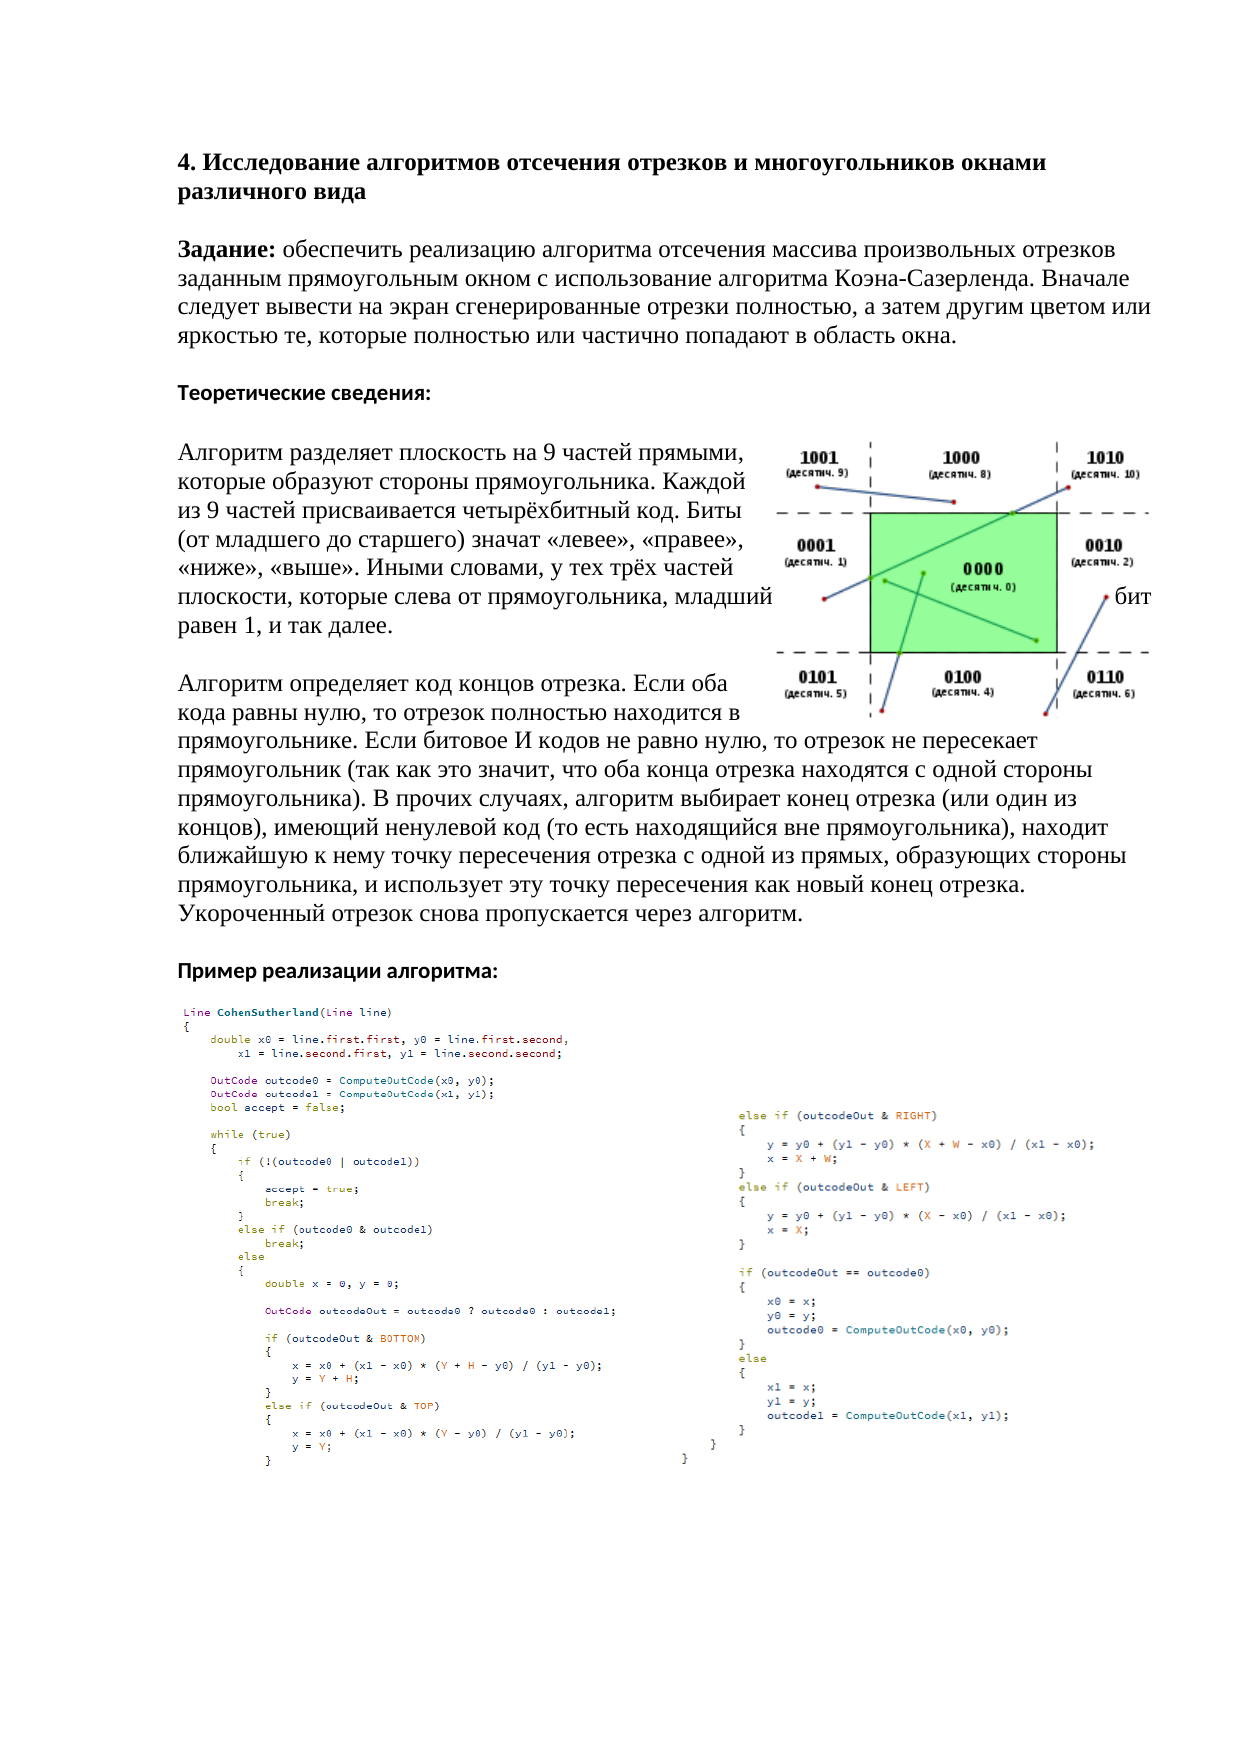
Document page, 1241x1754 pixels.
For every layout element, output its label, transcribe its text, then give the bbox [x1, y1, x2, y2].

text 4. Исследование алгоритмов отсечения отрезков и многоугольников окнами различного вида [177, 147, 1152, 205]
text Задание: обеспечить реализацию алгоритма отсечения массива произвольных отрезков заданным прямоугольным окном с использование алгоритма Коэна-Сазерленда. Вначале следует вывести на экран сгенерированные отрезки полностью, а затем другим цветом или яркостью те, которые полностью или частично попадают в область окна. [177, 234, 1152, 349]
text Пример реализации алгоритма: [177, 956, 1152, 984]
picture [776, 439, 1149, 718]
picture [182, 1002, 1128, 1468]
text Теоретические сведения: [177, 378, 1152, 406]
text Алгоритм определяет код концов отрезка. Если оба кода равны нулю, то отрезок полностью находится в прямоугольнике. Если битовое И кодов не равно нулю, то отрезок не пересекает прямоугольник (так как это значит, что оба конца отрезка находятся с одной стороны прямоугольника). В прочих случаях, алгоритм выбирает конец отрезка (или один из концов), имеющий ненулевой код (то есть находящийся вне прямоугольника), находит ближайшую к нему точку пересечения отрезка с одной из прямых, образующих стороны прямоугольника, и использует эту точку пересечения как новый конец отрезка. Укороченный отрезок снова пропускается через алгоритм. [177, 668, 1152, 927]
text Алгоритм разделяет плоскость на 9 частей прямыми, которые образуют стороны прямоугольника. Каждой из 9 частей присваивается четырёхбитный код. Биты (от младшего до старшего) значат «левее», «правее», «ниже», «выше». Иными словами, у тех трёх частей плоскости, которые слева от прямоугольника, младший бит равен 1, и так далее. [177, 437, 1152, 639]
